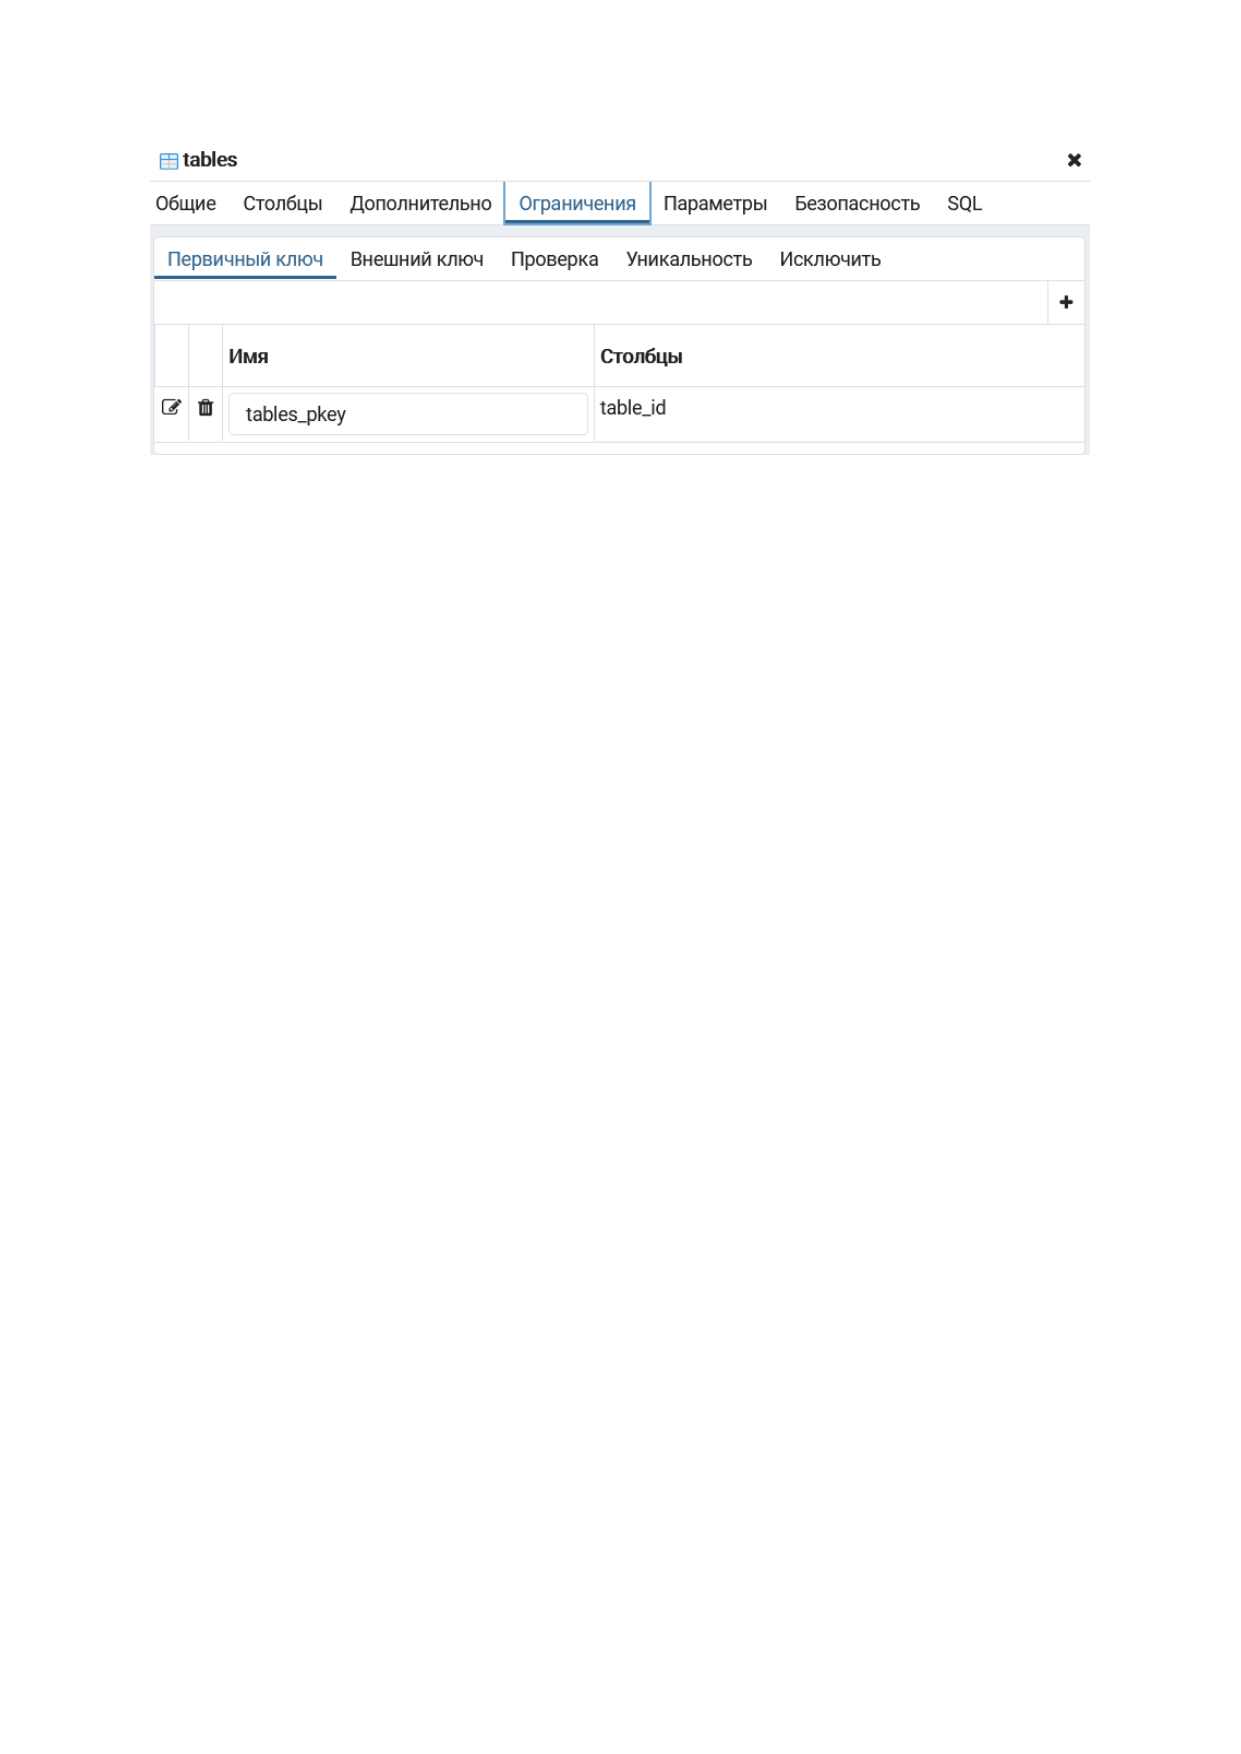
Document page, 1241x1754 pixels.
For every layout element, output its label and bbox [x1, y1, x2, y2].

picture [150, 150, 1091, 455]
